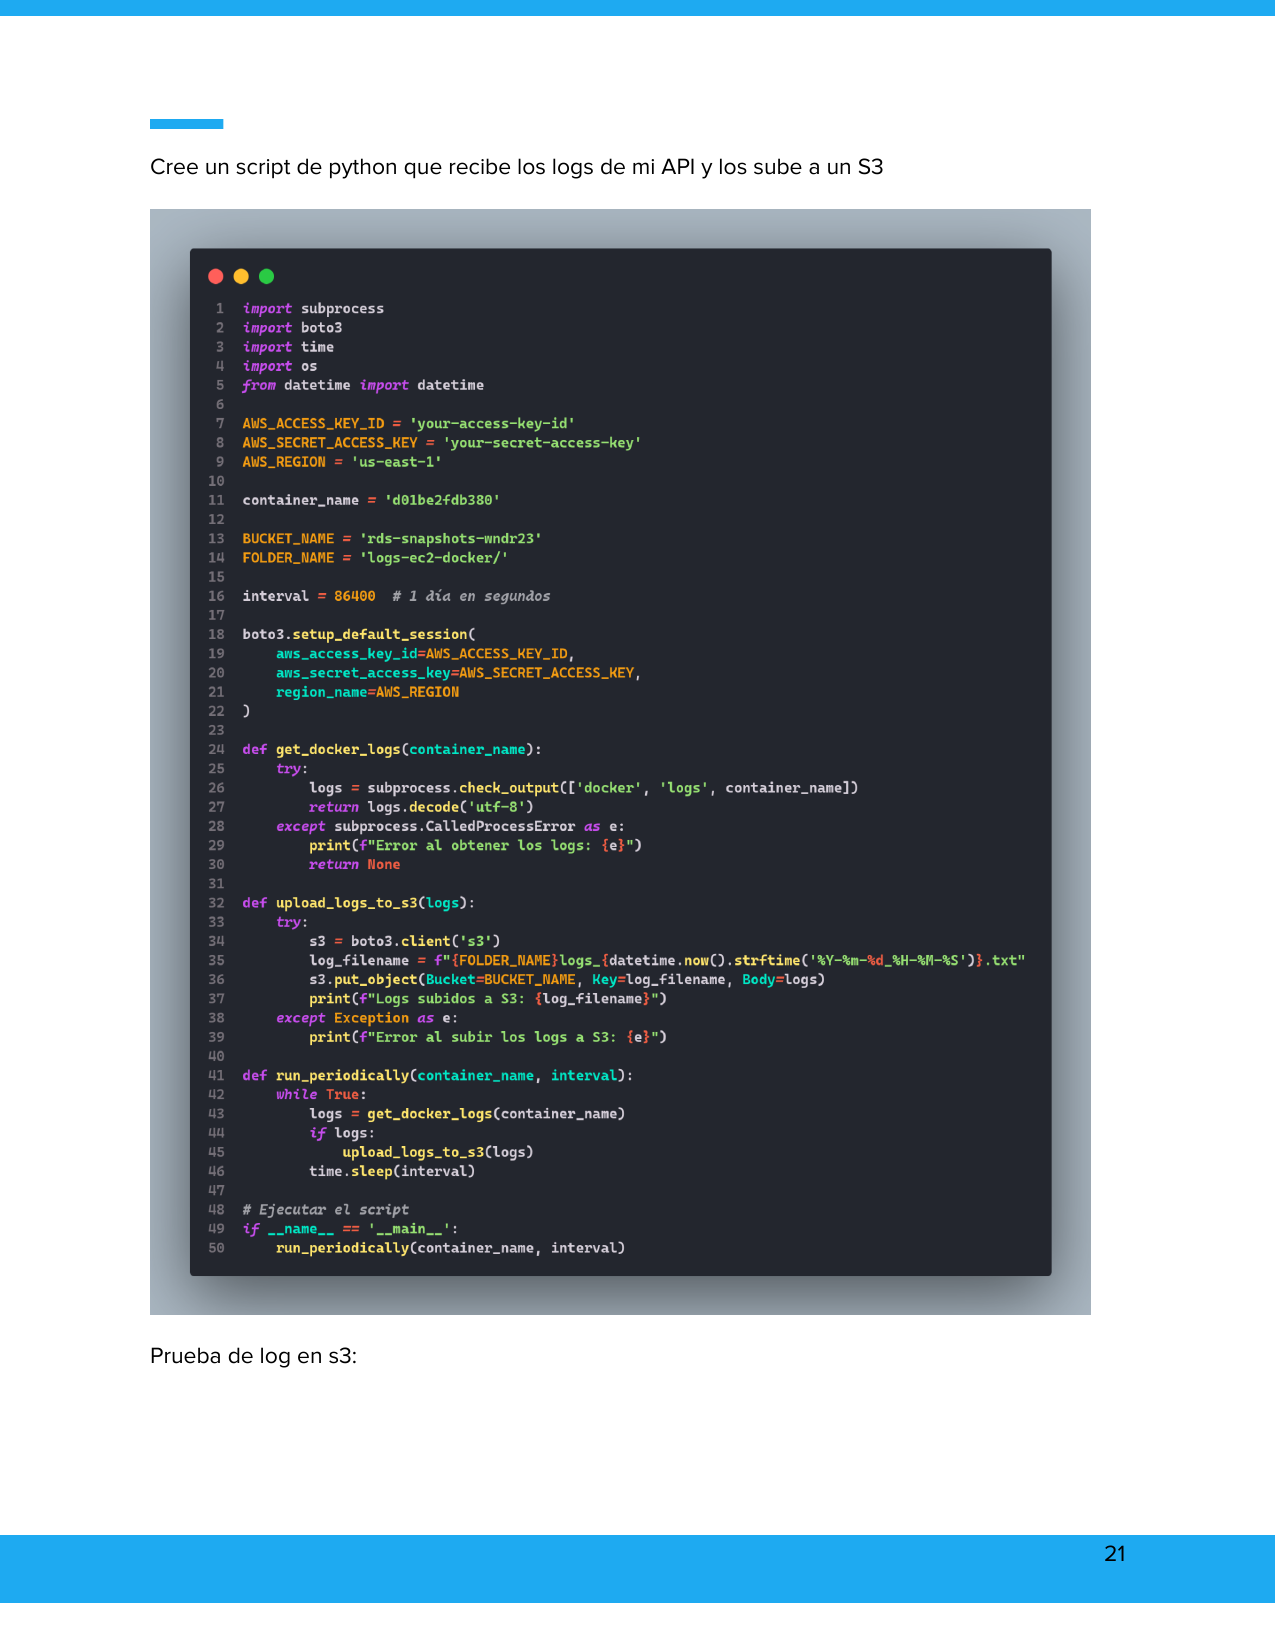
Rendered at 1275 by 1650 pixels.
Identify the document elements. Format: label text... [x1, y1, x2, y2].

text Cree un script de python que recibe los logs de mi API y los sube a un S3 [150, 154, 1125, 182]
picture [150, 209, 1091, 1315]
picture [0, 1535, 1275, 1603]
picture [0, 0, 1275, 16]
picture [150, 119, 224, 129]
text Prueba de log en s3: [150, 1342, 1125, 1370]
